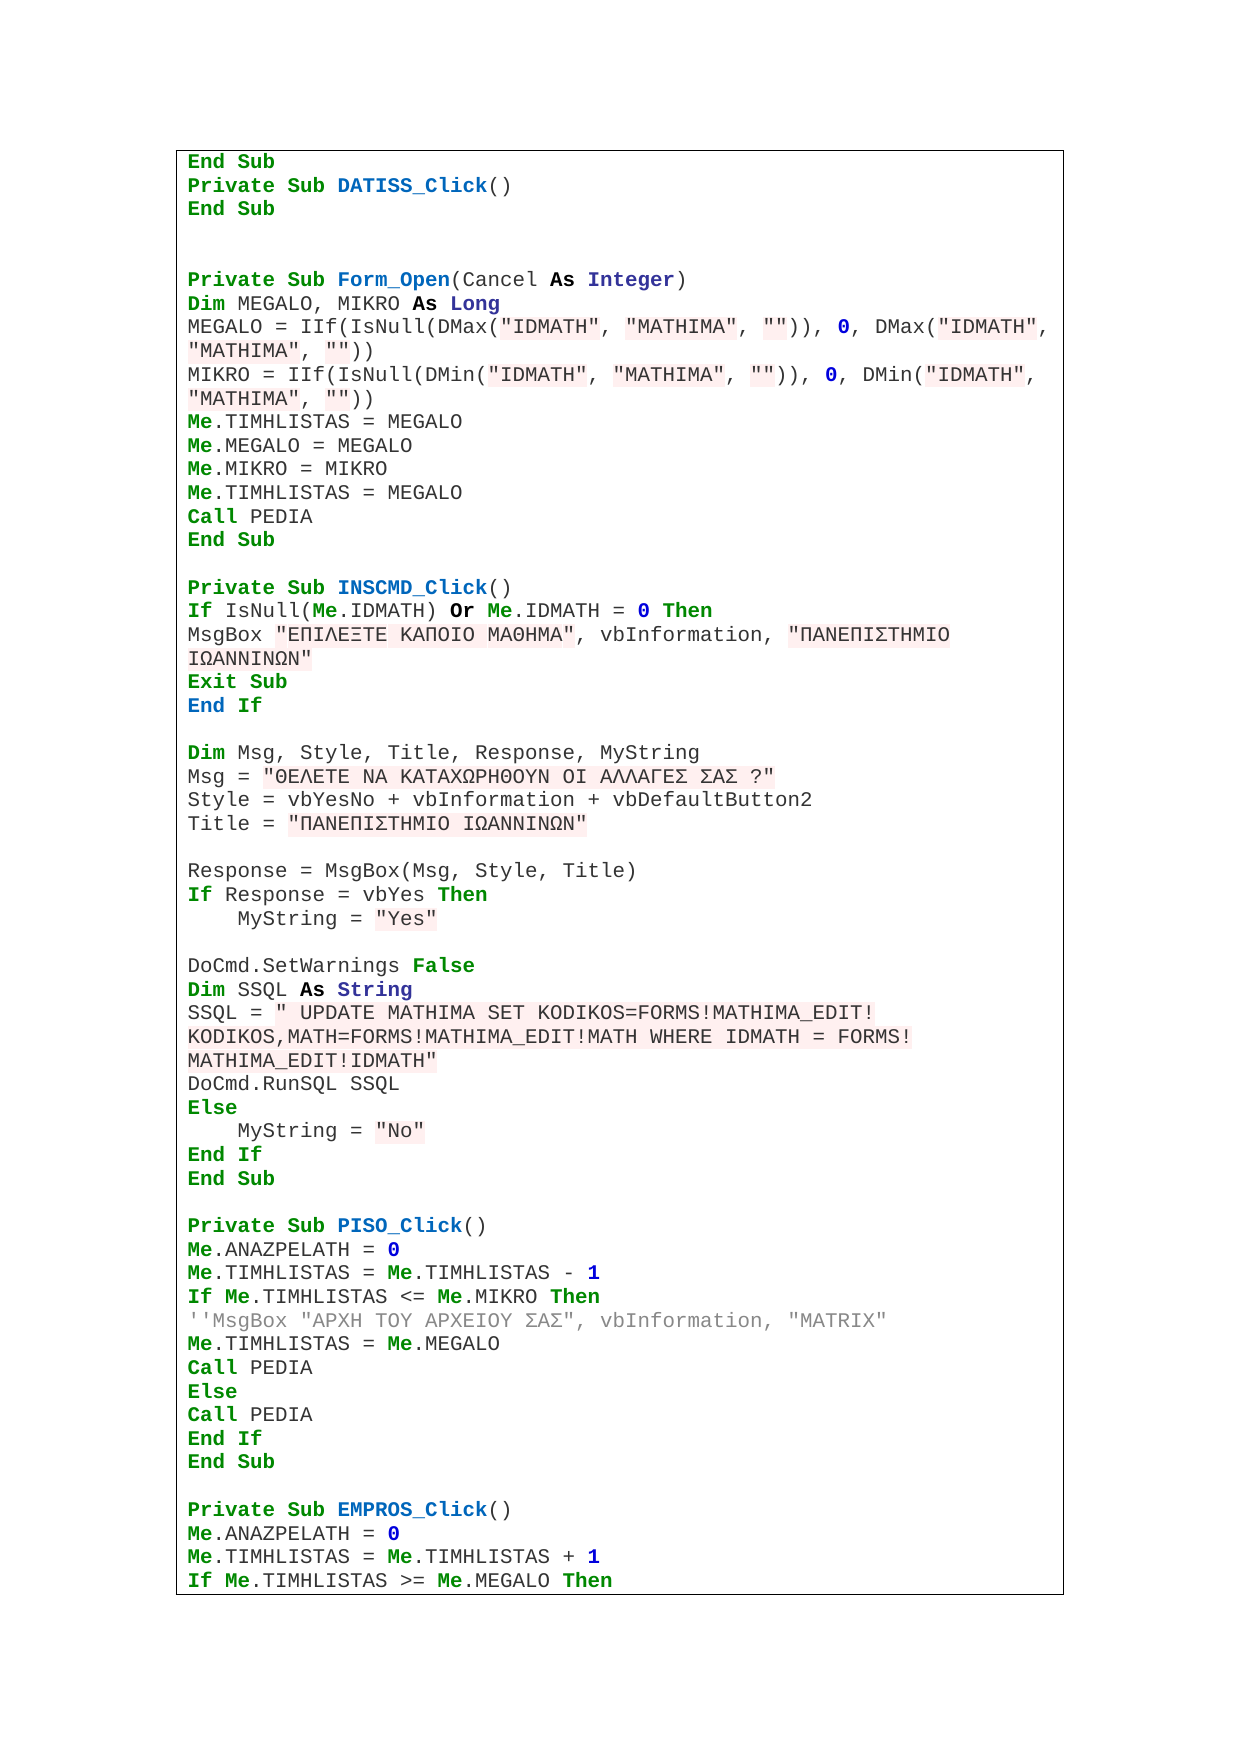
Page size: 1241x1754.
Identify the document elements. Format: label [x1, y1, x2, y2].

table_cell [177, 151, 1063, 1593]
